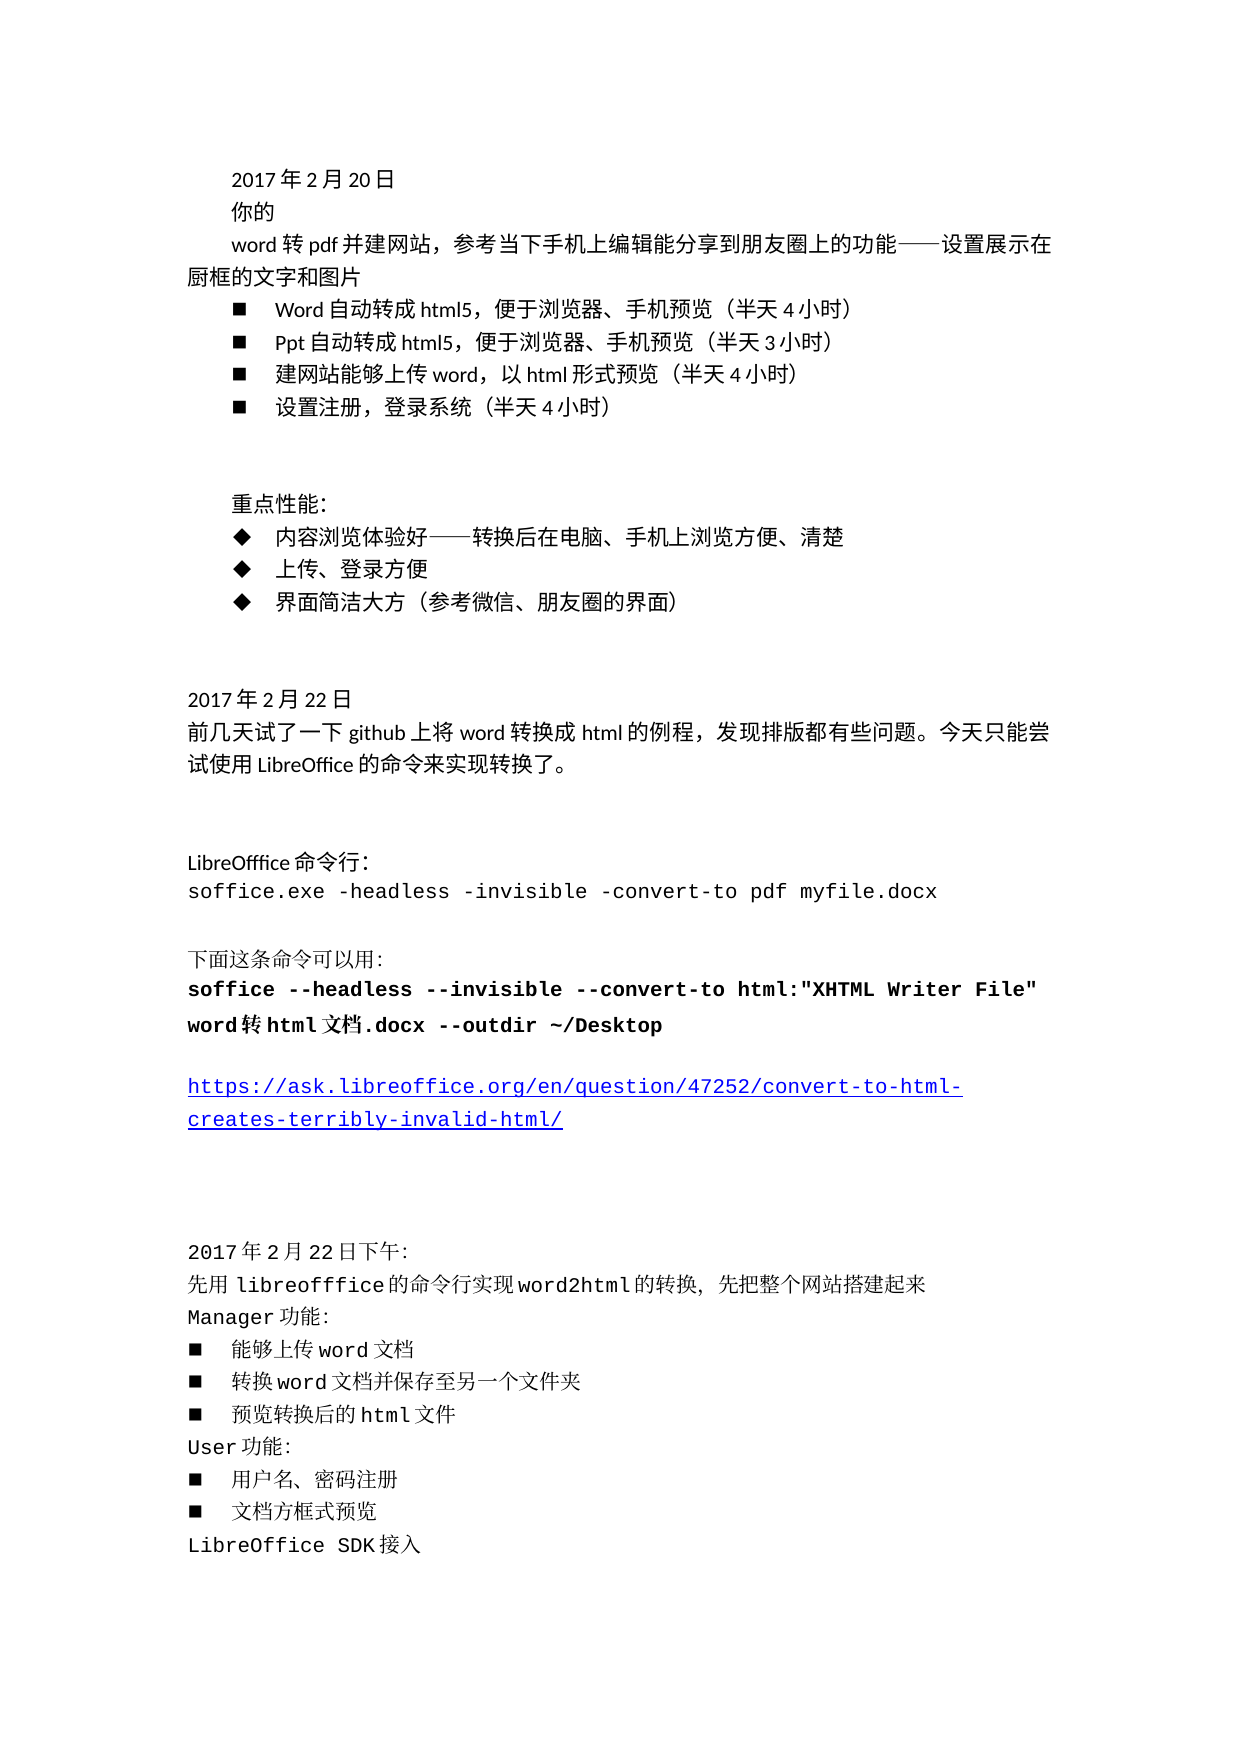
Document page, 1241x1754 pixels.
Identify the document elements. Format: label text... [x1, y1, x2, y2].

list 2017年2月22日 [187, 682, 1053, 714]
text 下面这条命令可以用： [187, 942, 1053, 974]
list 能够上传word文档 [187, 1332, 1053, 1364]
list 预览转换后的html文件 [187, 1397, 1053, 1429]
list 重点性能： [187, 487, 1053, 519]
list 文档方框式预览 [187, 1494, 1053, 1527]
list LibreOffice SDK接入 [187, 1527, 1053, 1559]
text soffice.exe -headless -invisible -convert-to pdf myfile.docx [187, 877, 1053, 909]
list 建网站能够上传word，以html形式预览（半天4小时） [231, 357, 1053, 389]
list 界面简洁大方（参考微信、朋友圈的界面） [231, 584, 1053, 617]
list 上传、登录方便 [231, 552, 1053, 584]
list Word自动转成html5，便于浏览器、手机预览（半天4小时） [231, 292, 1053, 324]
text 先用 libreofffice的命令行实现word2html的转换，先把整个网站搭建起来 [187, 1267, 1053, 1299]
text 你的 [187, 194, 1053, 227]
list 内容浏览体验好——转换后在电脑、手机上浏览方便、清楚 [231, 519, 1053, 552]
list User功能： [187, 1429, 1053, 1462]
list 设置注册，登录系统（半天4小时） [231, 389, 1053, 422]
text soffice --headless --invisible --convert-to html:"XHTML Writer File" word转html文档.docx --outdir ~/Desktop [187, 974, 1053, 1039]
list 转换word文档并保存至另一个文件夹 [187, 1364, 1053, 1397]
text word转pdf并建网站，参考当下手机上编辑能分享到朋友圈上的功能——设置展示在厨框的文字和图片 [187, 227, 1053, 292]
text https://ask.libreoffice.org/en/question/47252/convert-to-html-creates-terribly-invalid-html/ [187, 1072, 1053, 1137]
text 2017年2月20日 [187, 162, 1053, 194]
list 前几天试了一下github上将word转换成html的例程，发现排版都有些问题。今天只能尝试使用LibreOffice的命令来实现转换了。 [187, 714, 1053, 779]
list LibreOfffice命令行： [187, 844, 1053, 877]
text 2017年2月22日下午： [187, 1234, 1053, 1267]
list Ppt自动转成html5，便于浏览器、手机预览（半天3小时） [231, 324, 1053, 357]
text Manager功能： [187, 1299, 1053, 1332]
list 用户名、密码注册 [187, 1462, 1053, 1494]
